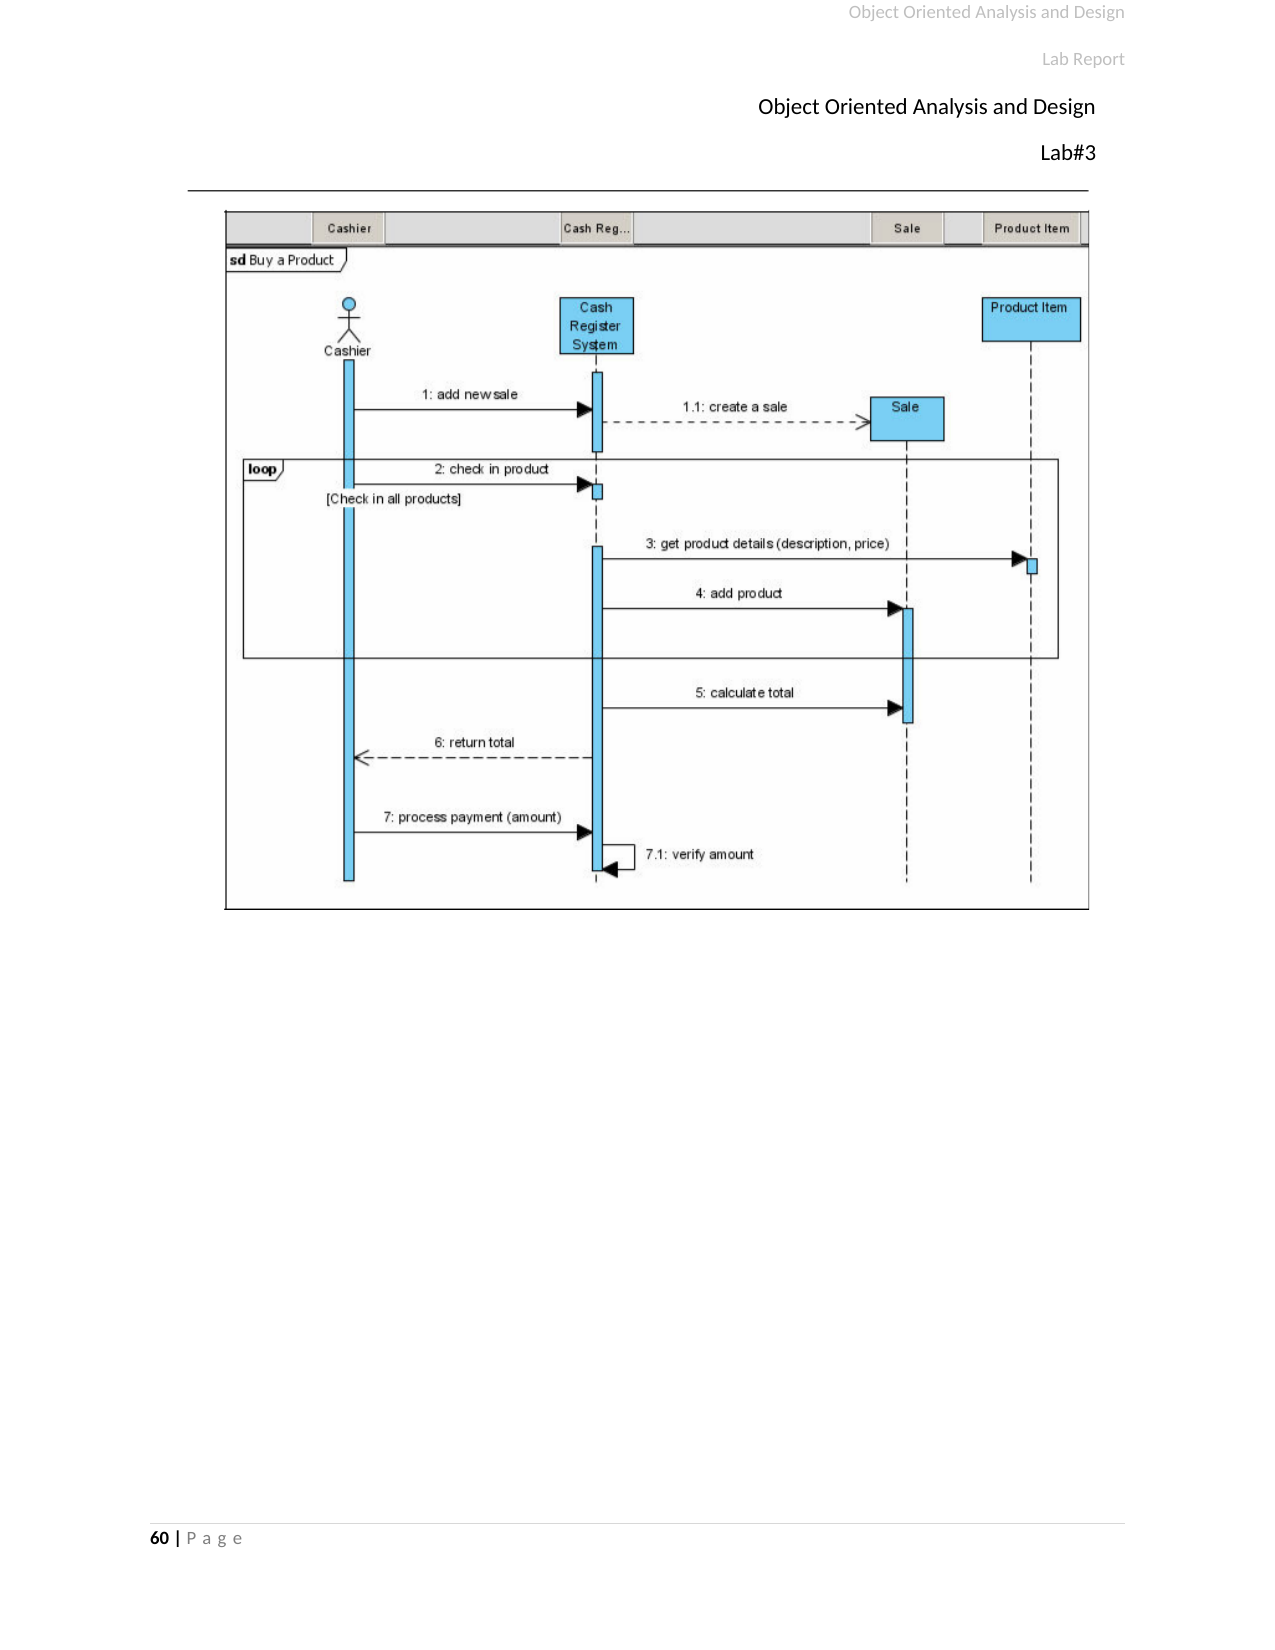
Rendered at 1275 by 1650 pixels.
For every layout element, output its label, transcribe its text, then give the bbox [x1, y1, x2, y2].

picture [187, 190, 1090, 910]
text Object Oriented Analysis and Design [494, 94, 1096, 119]
text Lab#3 [494, 140, 1096, 166]
